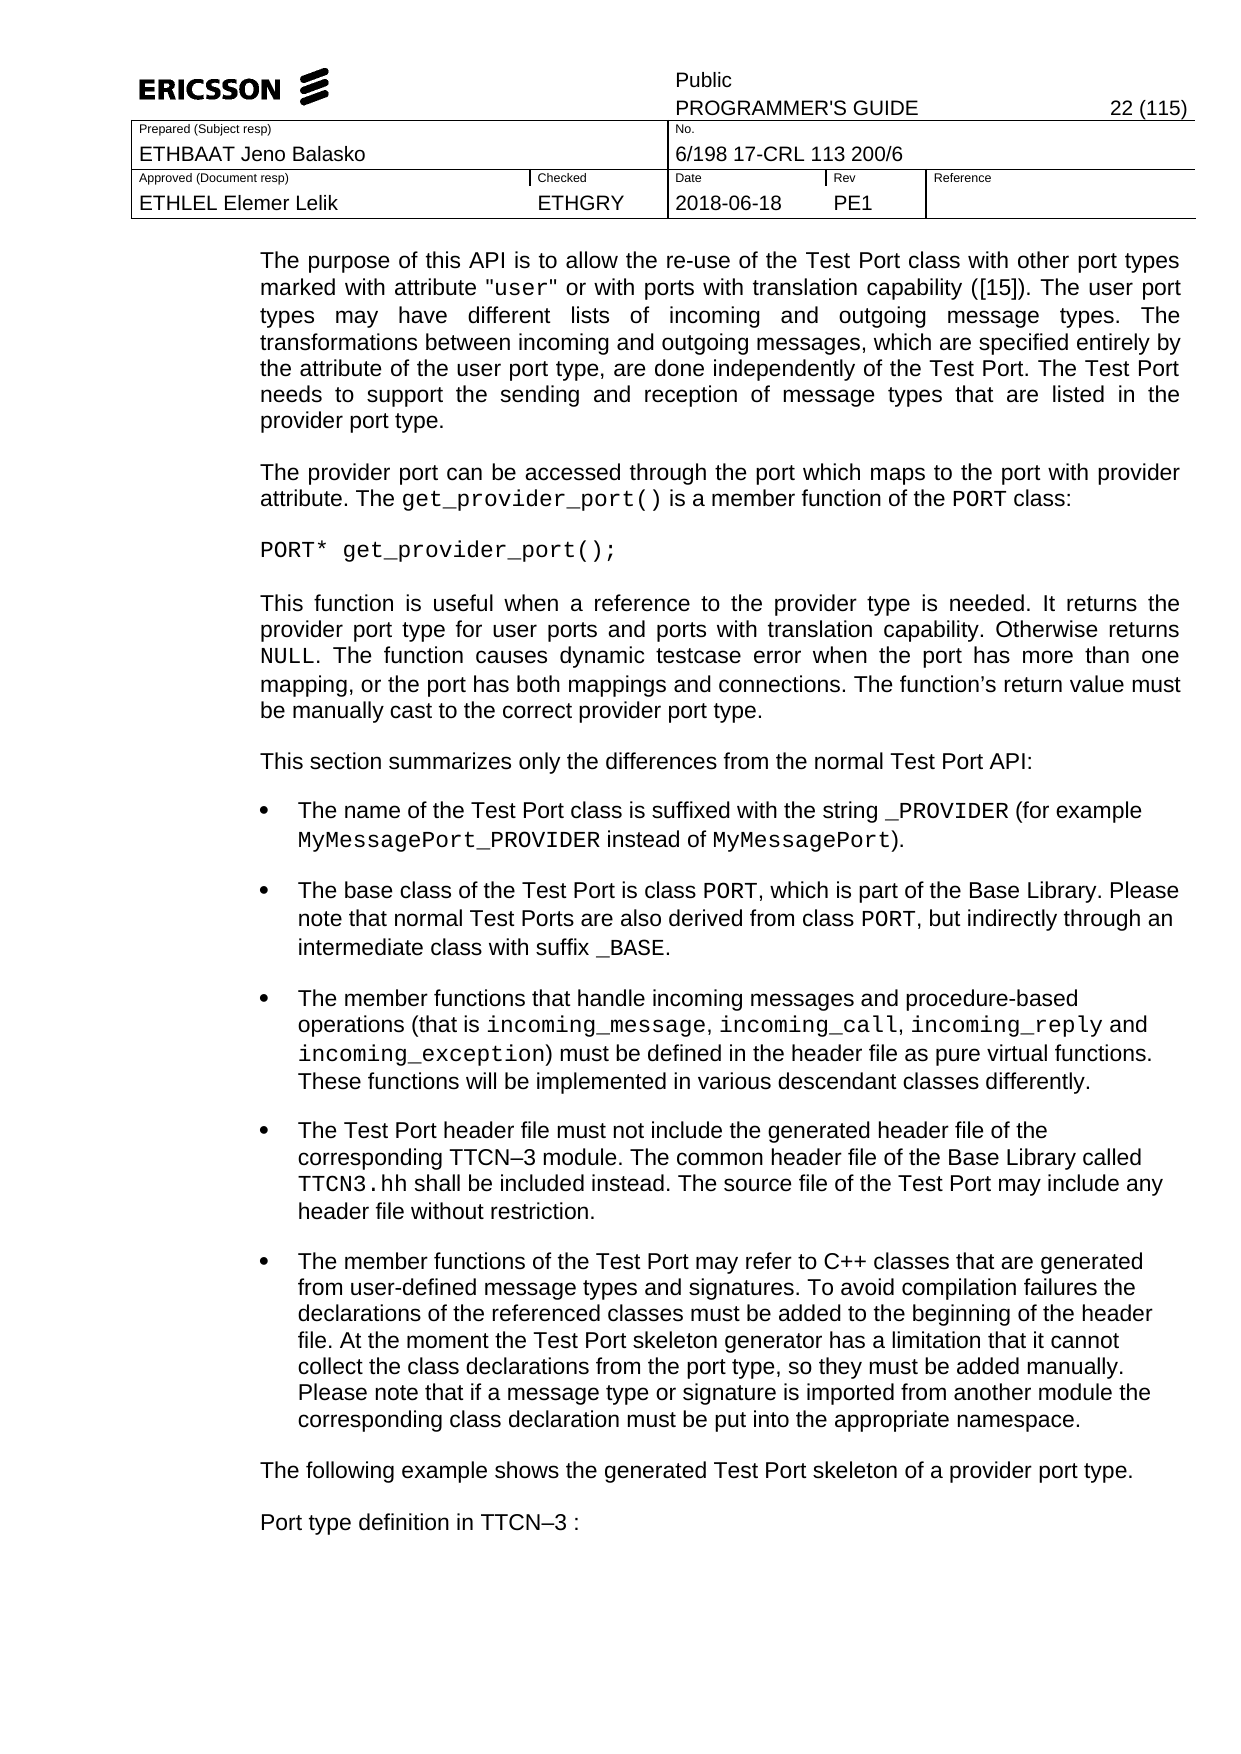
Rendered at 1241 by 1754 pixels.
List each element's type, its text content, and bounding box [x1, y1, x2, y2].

text The provider port can be accessed through the port which maps to the port with provider attribute. The get_provider_port() is a member function of the PORT class: [260, 459, 1181, 513]
list The Test Port header file must not include the generated header file of the corresponding TTCN–3 module. The common header file of the Base Library called TTCN3.hh shall be included instead. The source file of the Test Port may include any header file without restriction. [260, 1117, 1181, 1225]
picture [138, 67, 329, 106]
text Port type definition in TTCN–3 : [260, 1508, 1181, 1535]
list The name of the class is suffixed with the string _PROVIDER (for example MyMessagePort_PROVIDER instead of MyMessagePort). [260, 797, 1181, 854]
list The member functions that handle incoming messages and procedure-based operations (that is incoming_message, incoming_call, incoming_reply and incoming_exception) must be defined in the header file as pure virtual functions. These functions will be implemented in various descendant classes differently. [260, 985, 1181, 1094]
text The following example shows the generated skeleton of a provider port type. [260, 1457, 1181, 1483]
text This section summarizes only the differences from the normal Test Port API: [260, 748, 1181, 774]
text The purpose of this API is to allow the re-use of the Test Port class with other port types marked with attribute "user" or with ports with translation capability ([15]). The user port types may have different lists of incoming and outgoing message types. The transformations between incoming and outgoing messages, which are specified entirely by the attribute of the user port type, are done independently of the The Test Port needs to support the sending and reception of message types that are listed in the provider port type. [260, 247, 1181, 434]
list The member functions of the Test Port may refer to C++ classes that are generated from user-defined message types and signatures. To avoid compilation failures the declarations of the referenced classes must be added to the beginning of the header file. At the moment the Test Port skeleton generator has a limitation that it cannot collect the class declarations from the port type, so they must be added manually. Please note that if a message type or signature is imported from another module the corresponding class declaration must be put into the appropriate namespace. [260, 1248, 1181, 1432]
list The base class of the Test Port is class PORT, which is part of the Base Library. Please note that normal Test Ports are also derived from class PORT, but indirectly through an intermediate class with suffix _BASE. [260, 877, 1181, 962]
text This function is useful when a reference to the provider type is needed. It returns the provider port type for user ports and ports with translation capability. Otherwise returns NULL. The function causes dynamic testcase error when the port has more than one mapping, or the port has both mappings and connections. The function’s return value must be manually cast to the correct provider port type. [260, 589, 1181, 723]
text PORT* get_provider_port(); [260, 538, 1181, 564]
